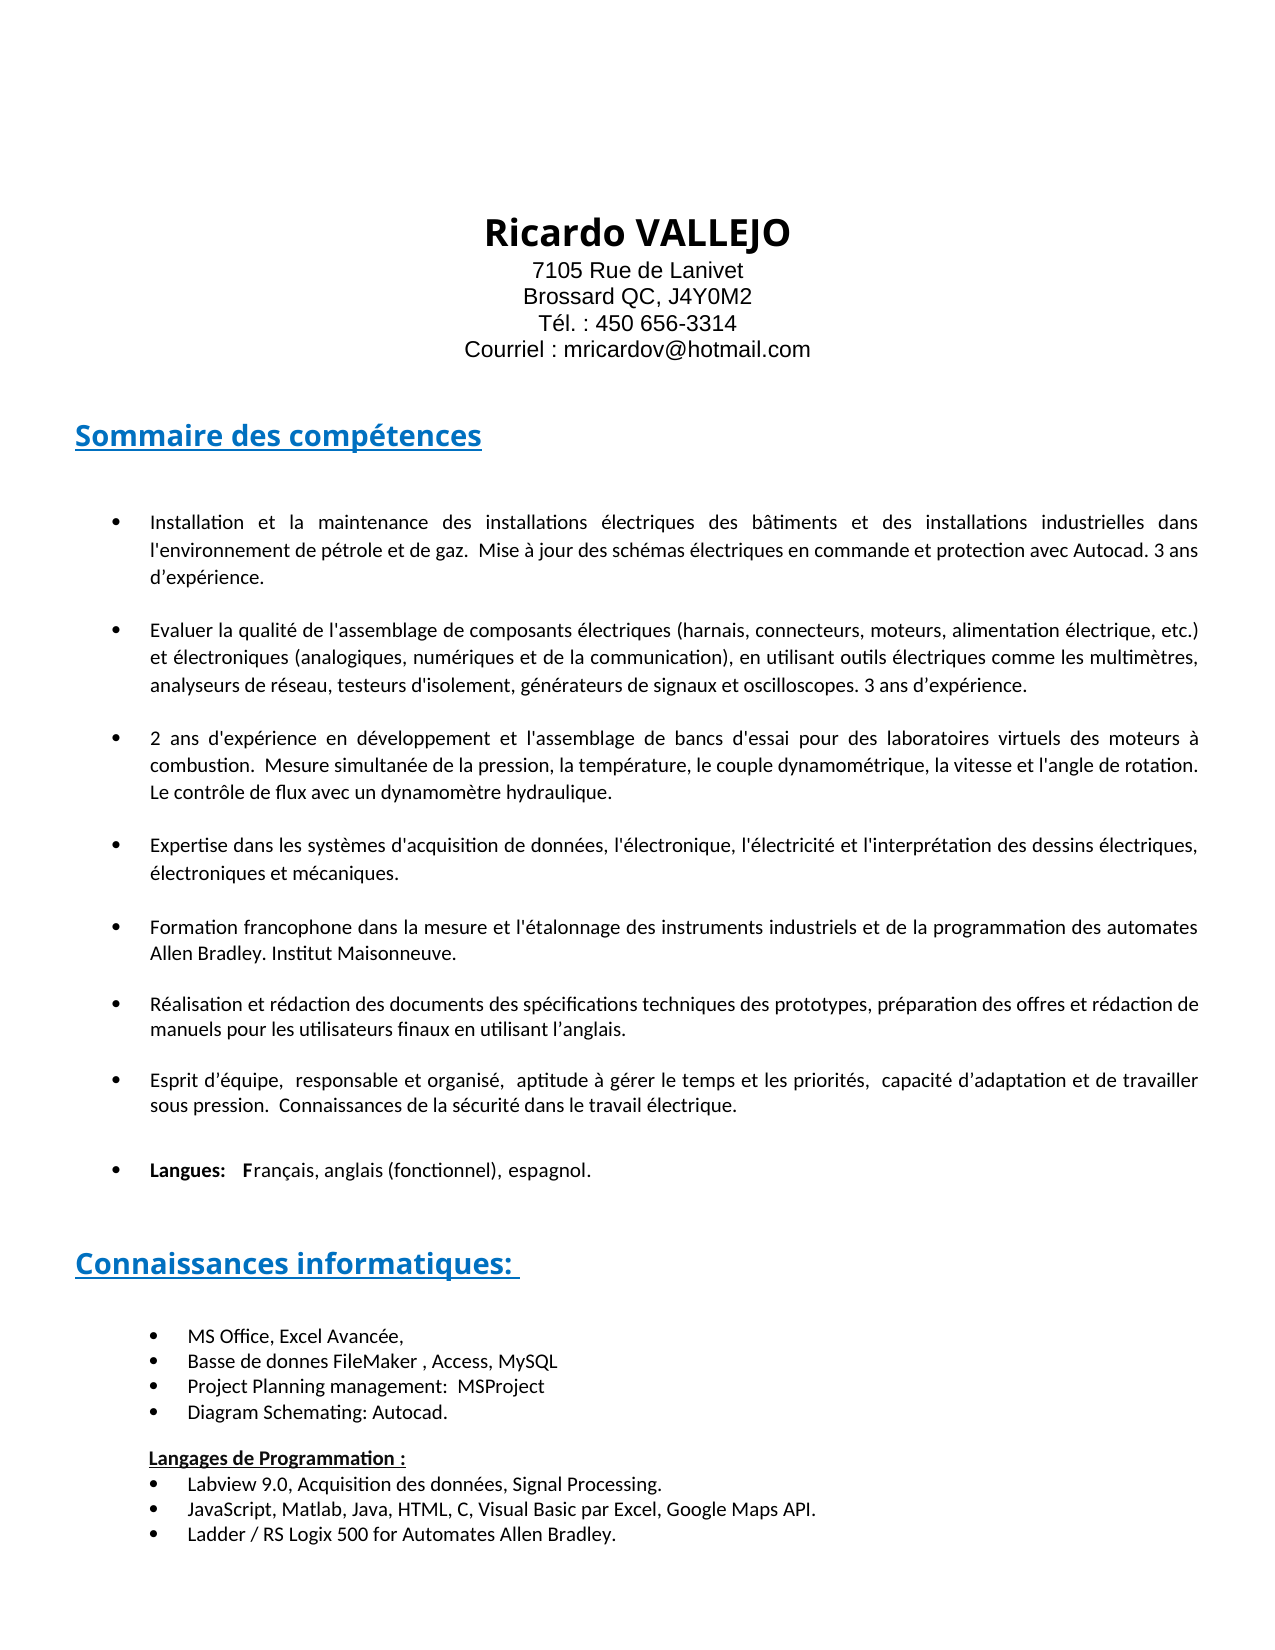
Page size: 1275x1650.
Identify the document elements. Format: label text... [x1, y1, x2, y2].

text 7105 Rue de Lanivet [75, 257, 1200, 283]
list Ladder / RS Logix 500 for Automates Allen Bradley. [150, 1522, 1192, 1547]
list JavaScript, Matlab, Java, HTML, C, Visual Basic par Excel, Google Maps API. [150, 1496, 1192, 1522]
text Tél. : 450 656-3314 [75, 309, 1200, 336]
text Ricardo VALLEJO [75, 206, 1200, 257]
list Réalisation et rédaction des documents des spécifications techniques des prototypes, préparation des offres et rédaction de manuels pour les utilisateurs finaux en utilisant l’anglais. [112, 991, 1201, 1042]
list Project Planning management: MSProject [150, 1374, 1192, 1399]
list Installation et la maintenance des installations électriques des bâtiments et des installations industrielles dans l'environnement de pétrole et de gaz. Mise à jour des schémas électriques en commande et protection avec Autocad. 3 ans d’expérience. [112, 509, 1201, 590]
list Esprit d’équipe, responsable et organisé, aptitude à gérer le temps et les priorités, capacité d’adaptation et de travailler sous pression. Connaissances de la sécurité dans le travail électrique. [112, 1067, 1201, 1118]
list Formation francophone dans la mesure et l'étalonnage des instruments industriels et de la programmation des automates Allen Bradley. Institut Maisonneuve. [112, 914, 1201, 965]
text Langages de Programmation : [112, 1445, 1192, 1471]
text Sommaire des compétences [75, 416, 1200, 455]
text Brossard QC, J4Y0M2 [75, 283, 1200, 309]
list Labview 9.0, Acquisition des données, Signal Processing. [150, 1471, 1192, 1496]
list Expertise dans les systèmes d'acquisition de données, l'électronique, l'électricité et l'interprétation des dessins électriques, électroniques et mécaniques. [112, 832, 1201, 885]
text Courriel : mricardov@hotmail.com [75, 336, 1200, 362]
list Evaluer la qualité de l'assemblage de composants électriques (harnais, connecteurs, moteurs, alimentation électrique, etc.) et électroniques (analogiques, numériques et de la communication), en utilisant outils électriques comme les multimètres, analyseurs de réseau, testeurs d'isolement, générateurs de signaux et oscilloscopes. 3 ans d’expérience. [112, 617, 1201, 697]
list 2 ans d'expérience en développement et l'assemblage de bancs d'essai pour des laboratoires virtuels des moteurs à combustion. Mesure simultanée de la pression, la température, le couple dynamométrique, la vitesse et l'angle de rotation. Le contrôle de flux avec un dynamomètre hydraulique. [112, 725, 1201, 805]
text Connaissances informatiques: [75, 1243, 1200, 1283]
list Basse de donnes FileMaker , Access, MySQL [150, 1348, 1192, 1374]
list Diagram Schemating: Autocad. [150, 1399, 1192, 1424]
list MS Office, Excel Avancée, [150, 1323, 1192, 1348]
list Langues: Français, anglais (fonctionnel), espagnol. [112, 1157, 1201, 1183]
